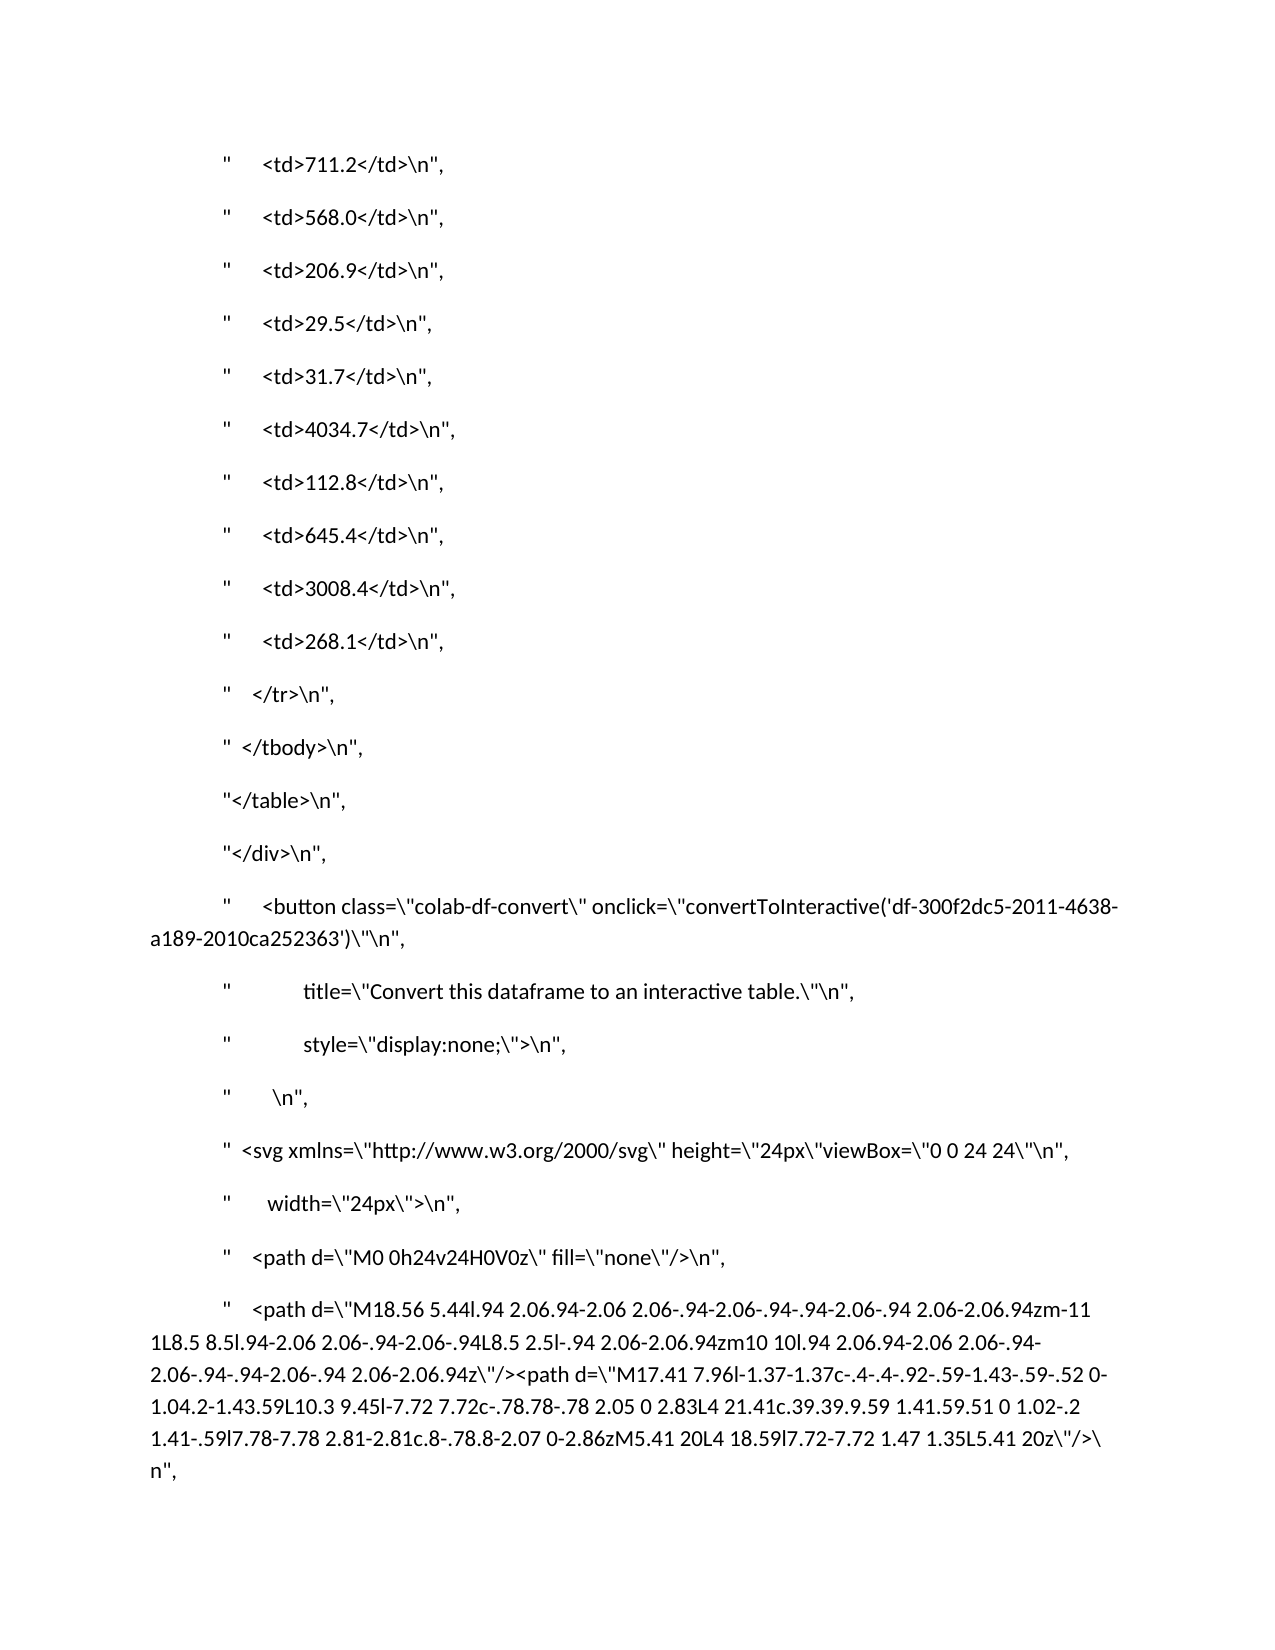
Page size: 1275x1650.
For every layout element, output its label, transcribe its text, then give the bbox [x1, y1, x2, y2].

text " <path d=\"M0 0h24v24H0V0z\" fill=\"none\"/>\n", [150, 1243, 1125, 1271]
text " <td>268.1</td>\n", [150, 627, 1125, 655]
text " <td>31.7</td>\n", [150, 362, 1125, 390]
text " <td>4034.7</td>\n", [150, 415, 1125, 443]
text " <svg xmlns=\"http://www.w3.org/2000/svg\" height=\"24px\"viewBox=\"0 0 24 24\"\n", [150, 1137, 1125, 1164]
text " <td>3008.4</td>\n", [150, 574, 1125, 602]
text " <td>206.9</td>\n", [150, 256, 1125, 284]
text " </tr>\n", [150, 680, 1125, 708]
text " <path d=\"M18.56 5.44l.94 2.06.94-2.06 2.06-.94-2.06-.94-.94-2.06-.94 2.06-2.06.94zm-11 1L8.5 8.5l.94-2.06 2.06-.94-2.06-.94L8.5 2.5l-.94 2.06-2.06.94zm10 10l.94 2.06.94-2.06 2.06-.94-2.06-.94-.94-2.06-.94 2.06-2.06.94z\"/><path d=\"M17.41 7.96l-1.37-1.37c-.4-.4-.92-.59-1.43-.59-.52 0-1.04.2-1.43.59L10.3 9.45l-7.72 7.72c-.78.78-.78 2.05 0 2.83L4 21.41c.39.39.9.59 1.41.59.51 0 1.02-.2 1.41-.59l7.78-7.78 2.81-2.81c.8-.78.8-2.07 0-2.86zM5.41 20L4 18.59l7.72-7.72 1.47 1.35L5.41 20z\"/>\n", [150, 1296, 1125, 1484]
text " width=\"24px\">\n", [150, 1189, 1125, 1218]
text " <td>645.4</td>\n", [150, 521, 1125, 549]
text " <td>568.0</td>\n", [150, 203, 1125, 231]
text " <td>711.2</td>\n", [150, 150, 1125, 178]
text "</table>\n", [150, 786, 1125, 814]
text " title=\"Convert this dataframe to an interactive table.\"\n", [150, 977, 1125, 1006]
text " <td>29.5</td>\n", [150, 309, 1125, 337]
text " </tbody>\n", [150, 733, 1125, 761]
text " \n", [150, 1083, 1125, 1112]
text "</div>\n", [150, 839, 1125, 867]
text " style=\"display:none;\">\n", [150, 1031, 1125, 1058]
text " <td>112.8</td>\n", [150, 468, 1125, 496]
text " <button class=\"colab-df-convert\" onclick=\"convertToInteractive('df-300f2dc5-2011-4638-a189-2010ca252363')\"\n", [150, 892, 1125, 952]
